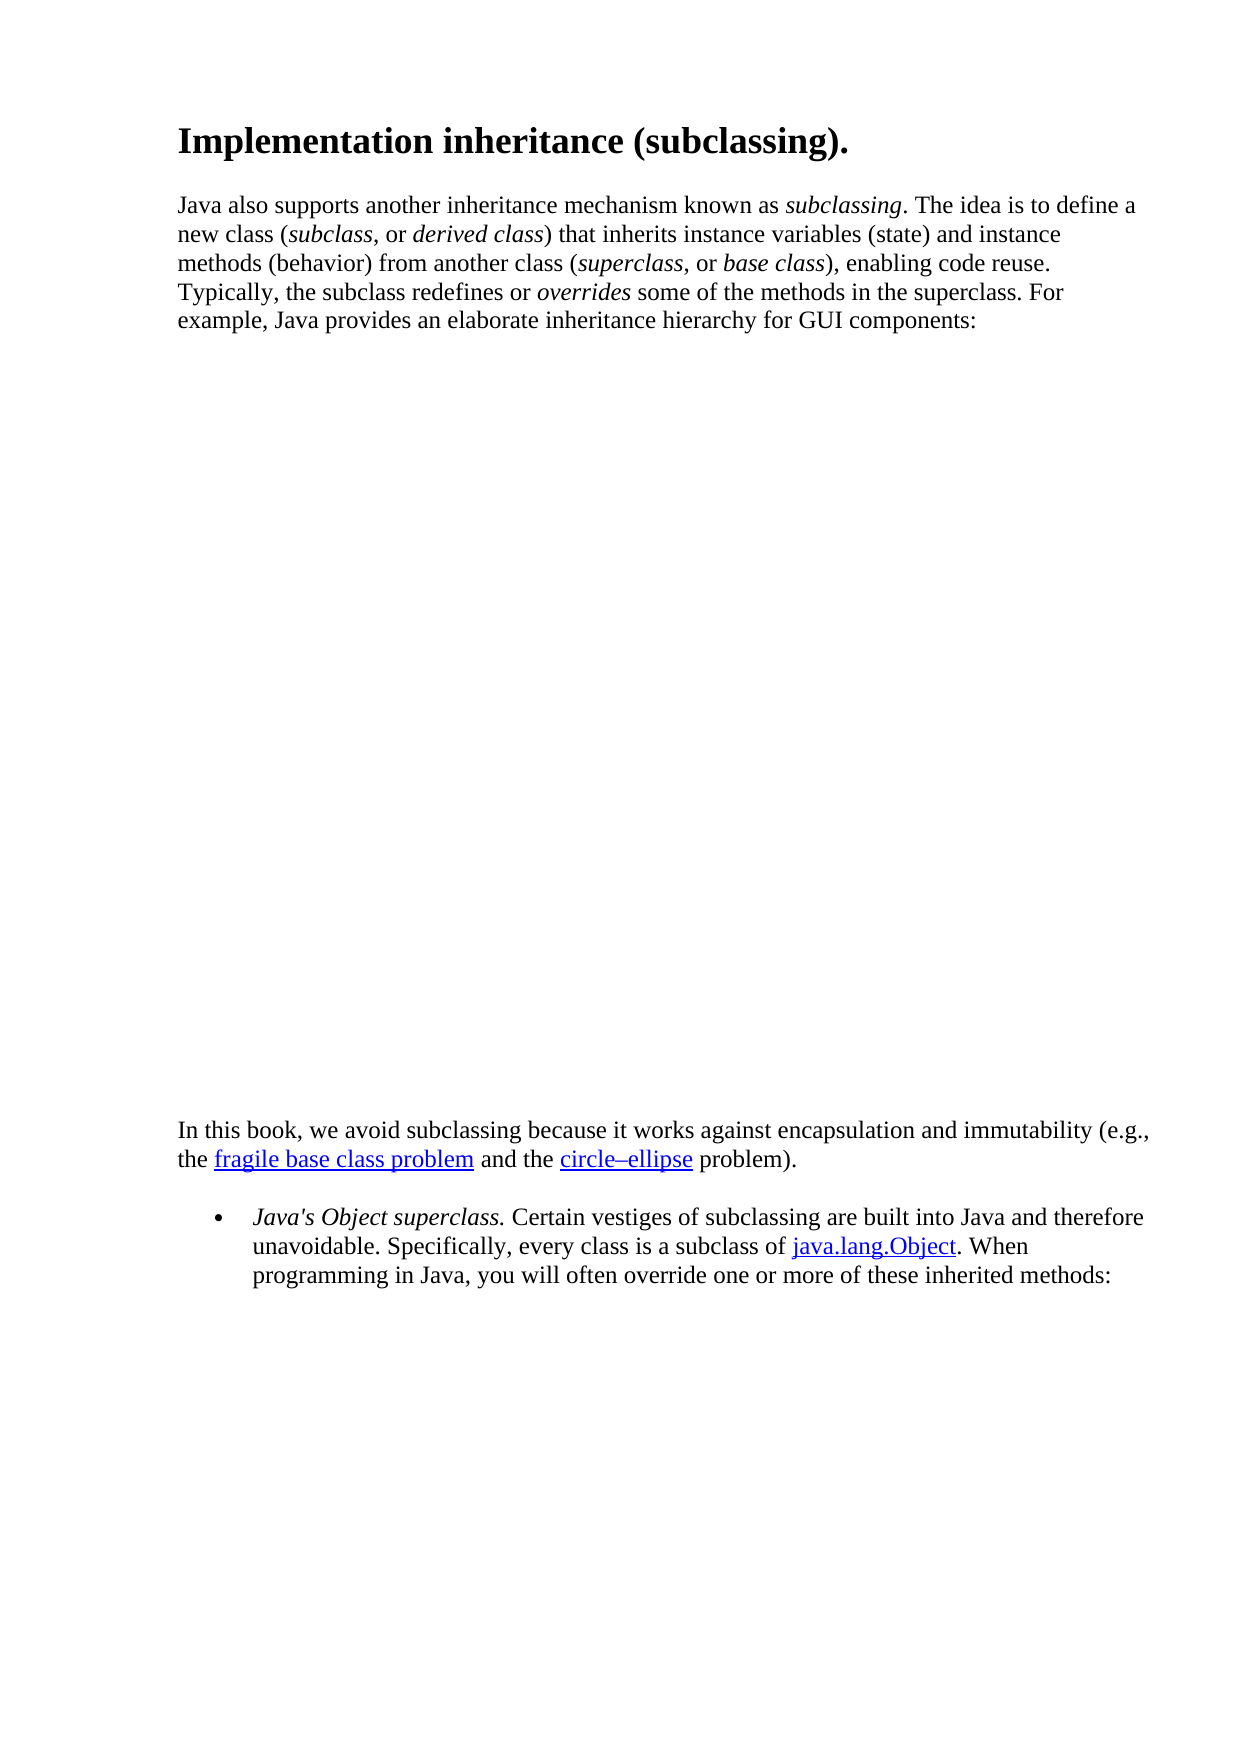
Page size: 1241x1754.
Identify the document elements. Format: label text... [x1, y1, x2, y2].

list Java's Object superclass. Certain vestiges of subclassing are built into Java and therefore unavoidable. Specifically, every class is a subclass of java.lang.Object. When programming in Java, you will often override one or more of these inherited methods: [215, 1202, 1152, 1288]
text In this book, we avoid subclassing because it works against encapsulation and immutability (e.g., the fragile base class problem and the circle–ellipse problem). [177, 1116, 1152, 1173]
text Implementation inheritance (subclassing). [177, 118, 1152, 161]
text Java also supports another inheritance mechanism known as subclassing. The idea is to define a new class (subclass, or derived class) that inherits instance variables (state) and instance methods (behavior) from another class (superclass, or base class), enabling code reuse. Typically, the subclass redefines or overrides some of the methods in the superclass. For example, Java provides an elaborate inheritance hierarchy for GUI components: [177, 190, 1152, 334]
